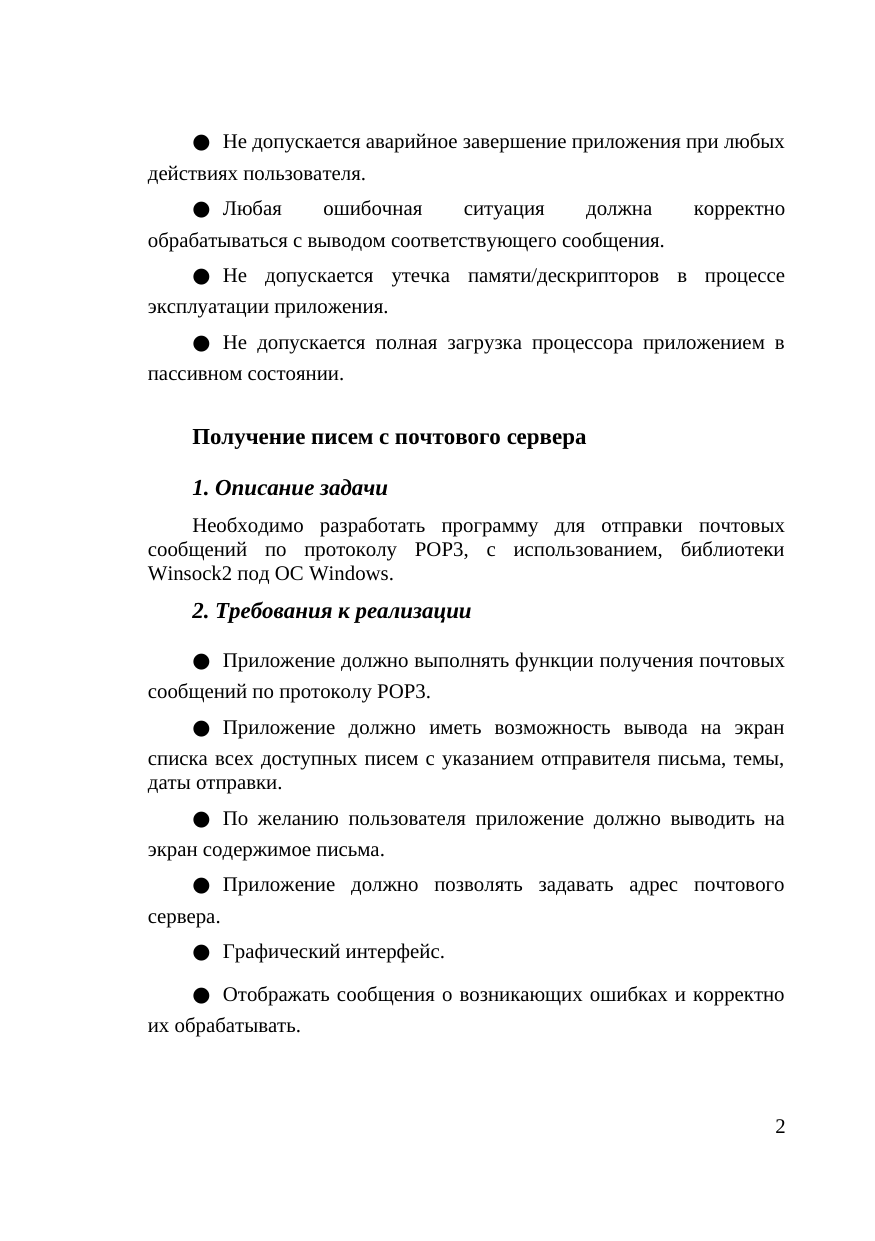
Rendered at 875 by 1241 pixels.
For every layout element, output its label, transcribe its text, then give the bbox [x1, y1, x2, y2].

text 1. Описание задачи [148, 474, 785, 500]
list Не допускается аварийное завершение приложения при любых действиях пользователя. [148, 118, 785, 185]
list Любая ошибочная ситуация должна корректно обрабатываться с выводом соответствующего сообщения. [148, 185, 785, 252]
text Получение писем с почтового сервера [148, 423, 785, 449]
list Отображать сообщения о возникающих ошибках и корректно их обрабатывать. [148, 970, 785, 1037]
list Не допускается утечка памяти/дескрипторов в процессе эксплуатации приложения. [148, 252, 785, 318]
text Необходимо разработать программу для отправки почтовых сообщений по протоколу POP3, с использованием, библиотеки Winsock2 под ОС Windows. [148, 513, 785, 585]
list Приложение должно иметь возможность вывода на экран списка всех доступных писем с указанием отправителя письма, темы, даты отправки. [148, 703, 785, 794]
text 2. Требования к реализации [148, 598, 785, 624]
list По желанию пользователя приложение должно выводить на экран содержимое письма. [148, 794, 785, 861]
list Графический интерфейс. [148, 928, 785, 970]
list Приложение должно выполнять функции получения почтовых сообщений по протоколу POP3. [148, 636, 785, 703]
list Приложение должно позволять задавать адрес почтового сервера. [148, 861, 785, 928]
list Не допускается полная загрузка процессора приложением в пассивном состоянии. [148, 318, 785, 385]
